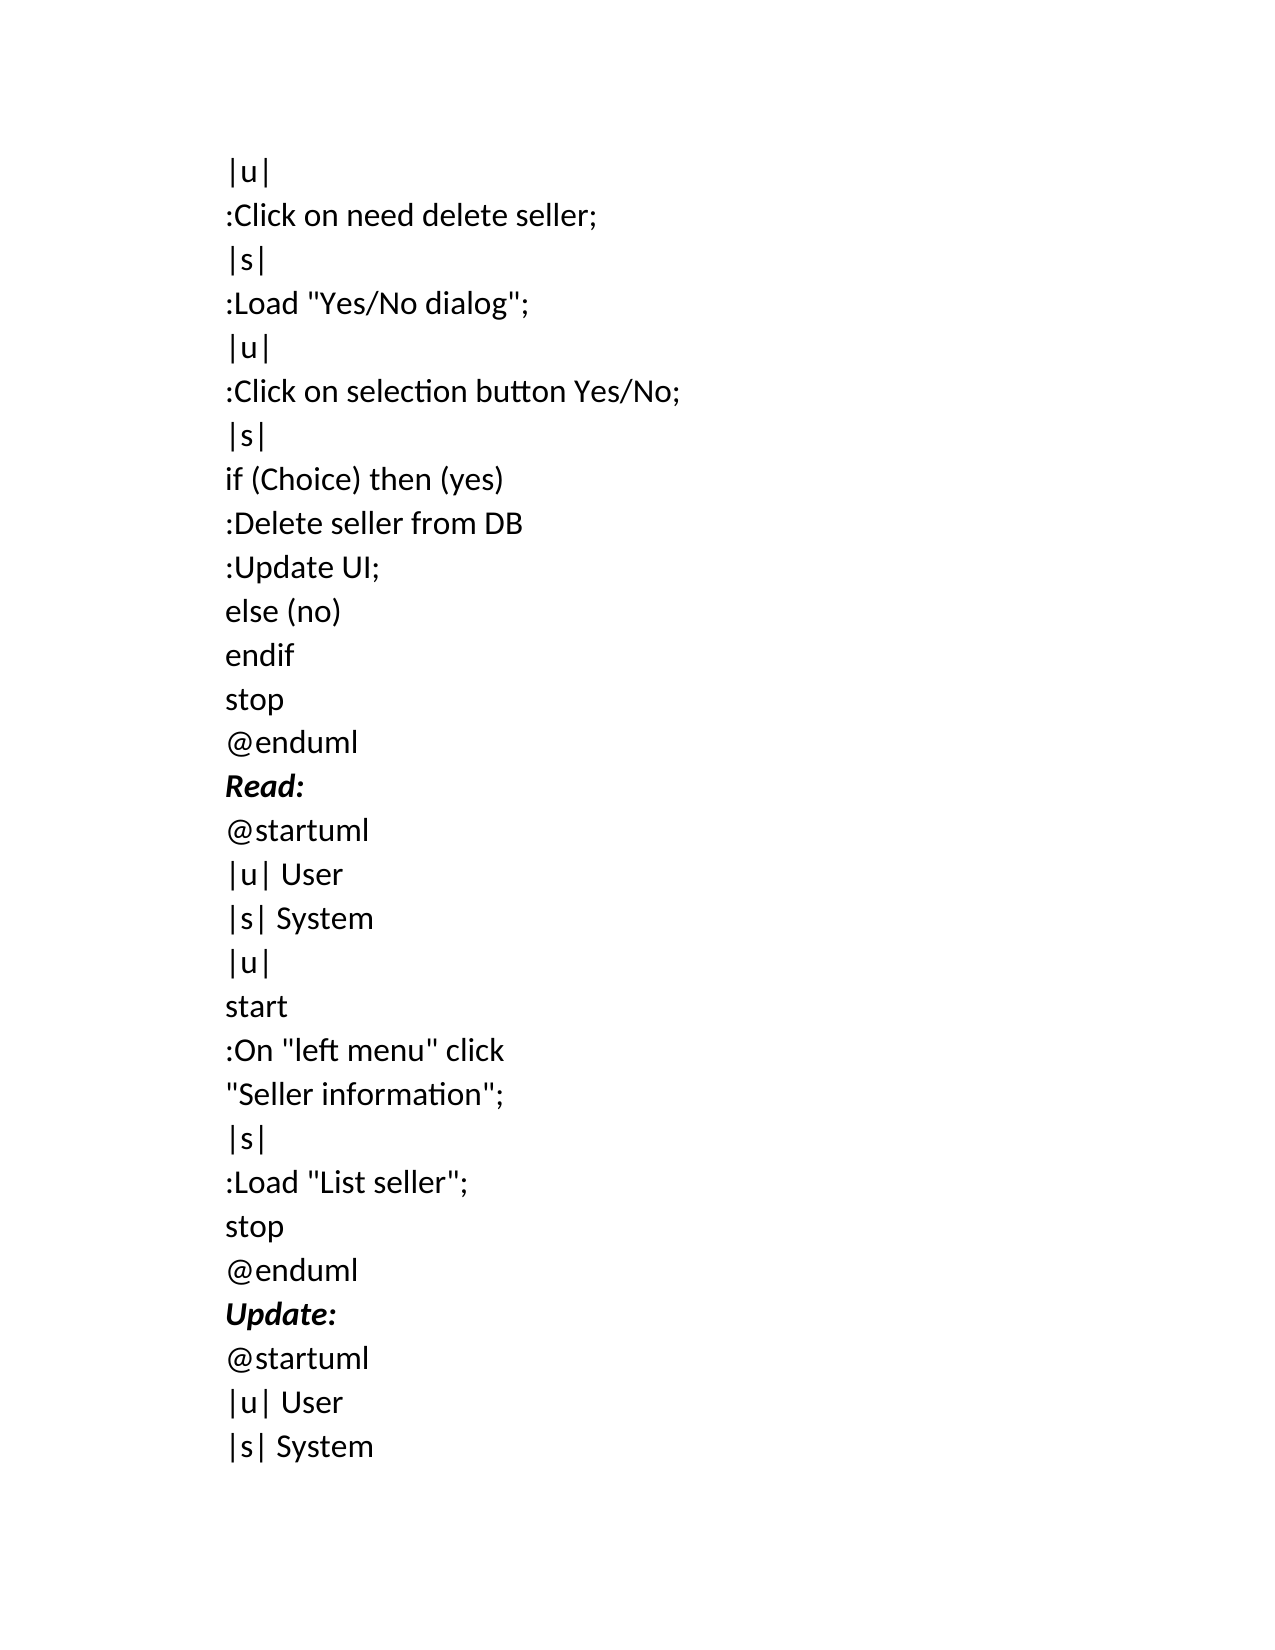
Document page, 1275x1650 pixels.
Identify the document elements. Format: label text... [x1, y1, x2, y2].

list @enduml [225, 721, 1125, 762]
list if (Choice) then (yes) [225, 458, 1125, 498]
list @startuml [225, 809, 1125, 850]
list "Seller information"; [225, 1073, 1125, 1114]
list :On "left menu" click [225, 1029, 1125, 1070]
list Update: [225, 1293, 1125, 1334]
list :Click on selection button Yes/No; [225, 370, 1125, 411]
list |s| [225, 1117, 1125, 1158]
list :Delete seller from DB [225, 502, 1125, 542]
list :Load "Yes/No dialog"; [225, 282, 1125, 323]
list endif [225, 633, 1125, 674]
list |s| System [225, 1425, 1125, 1466]
list |s| [225, 238, 1125, 279]
list @startuml [225, 1337, 1125, 1378]
list :Update UI; [225, 546, 1125, 586]
list |u| [225, 326, 1125, 367]
list stop [225, 677, 1125, 718]
list |s| System [225, 897, 1125, 938]
list |u| User [225, 853, 1125, 894]
list |u| [225, 150, 1125, 191]
list |s| [225, 414, 1125, 454]
list :Load "List seller"; [225, 1161, 1125, 1202]
list stop [225, 1205, 1125, 1246]
list Read: [225, 765, 1125, 806]
list start [225, 985, 1125, 1026]
list else (no) [225, 589, 1125, 630]
list |u| [225, 941, 1125, 982]
list |u| User [225, 1381, 1125, 1422]
list @enduml [225, 1249, 1125, 1290]
list :Click on need delete seller; [225, 194, 1125, 235]
